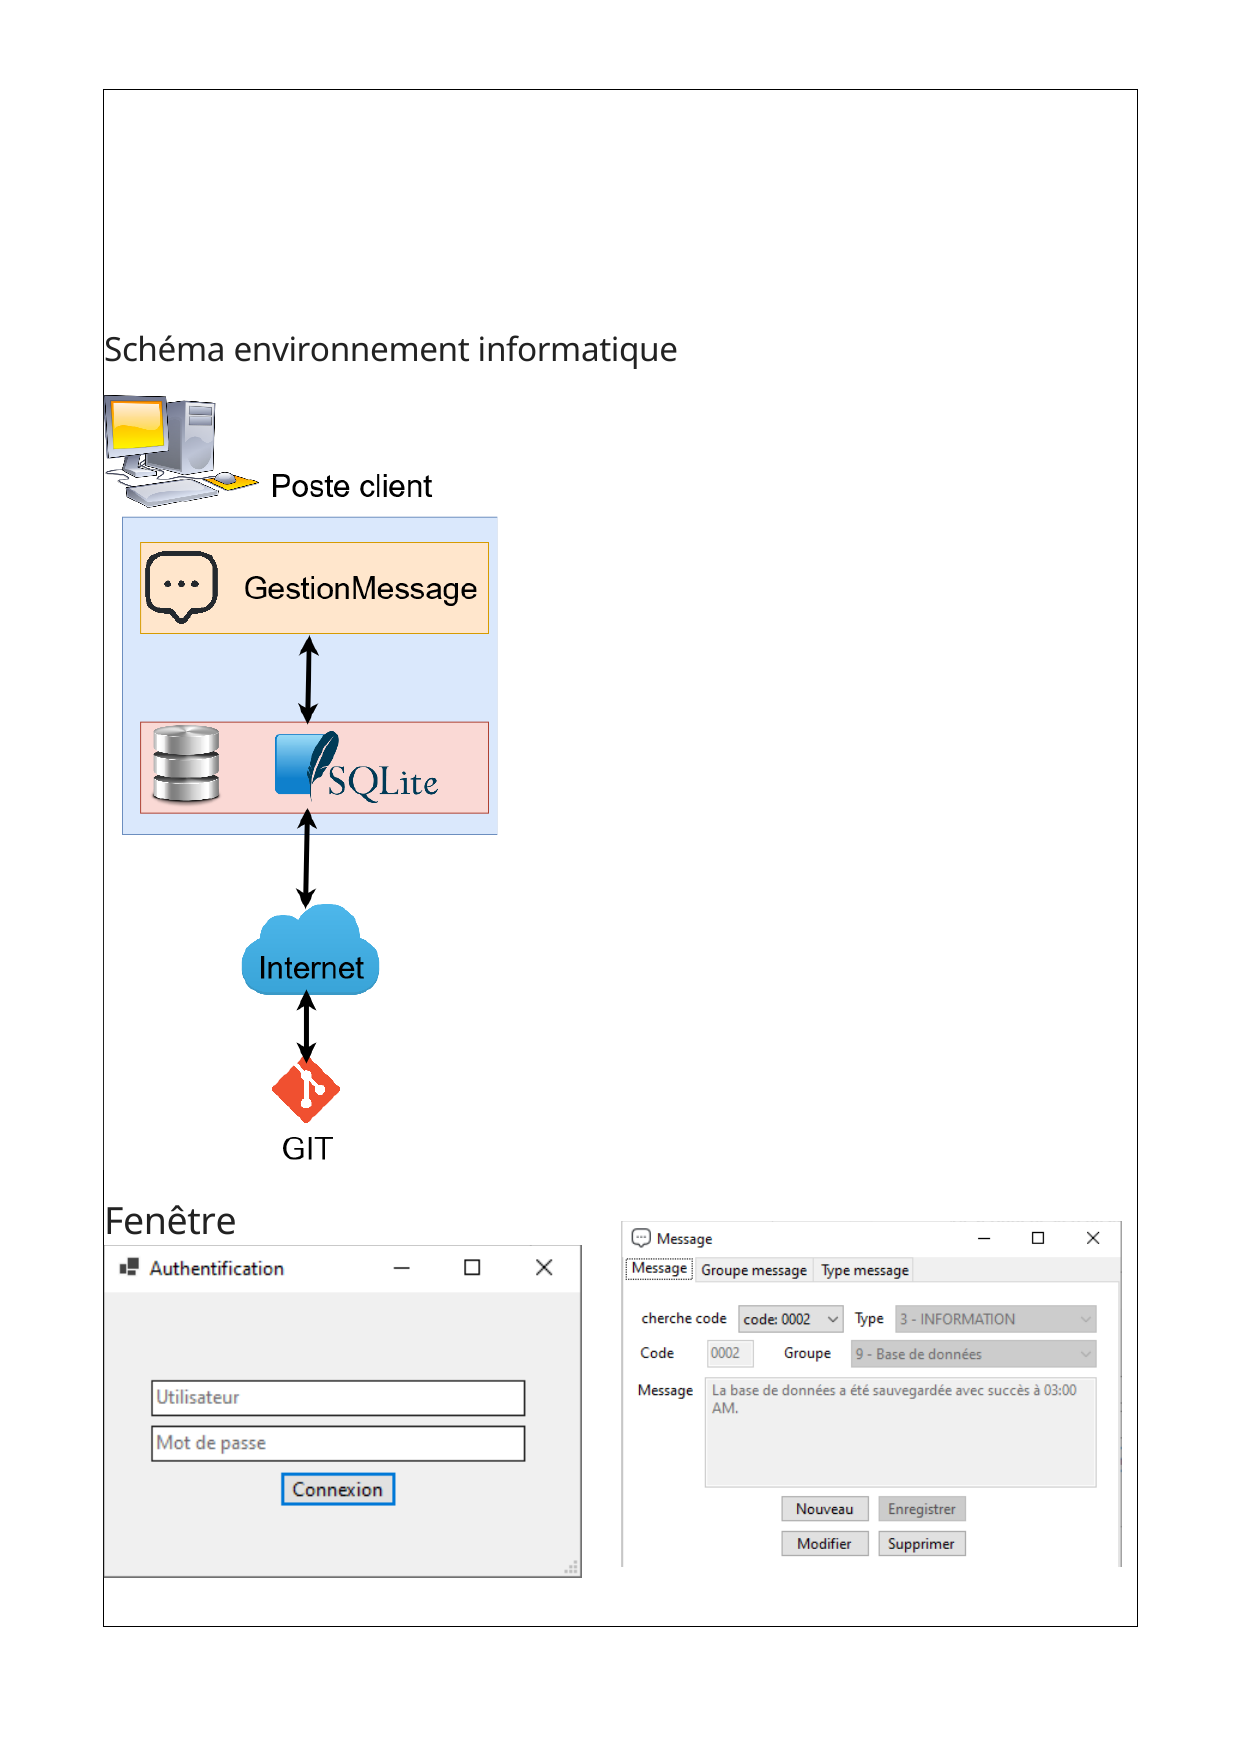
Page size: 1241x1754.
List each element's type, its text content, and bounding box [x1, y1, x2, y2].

picture [103, 395, 498, 1170]
picture [621, 1221, 1122, 1567]
picture [103, 1245, 582, 1578]
table_cell Modalités d’accès aux productions et à leur documentation MCD BDD UML Classe Schéma environnement informatique Fenêtre [104, 90, 1137, 1626]
